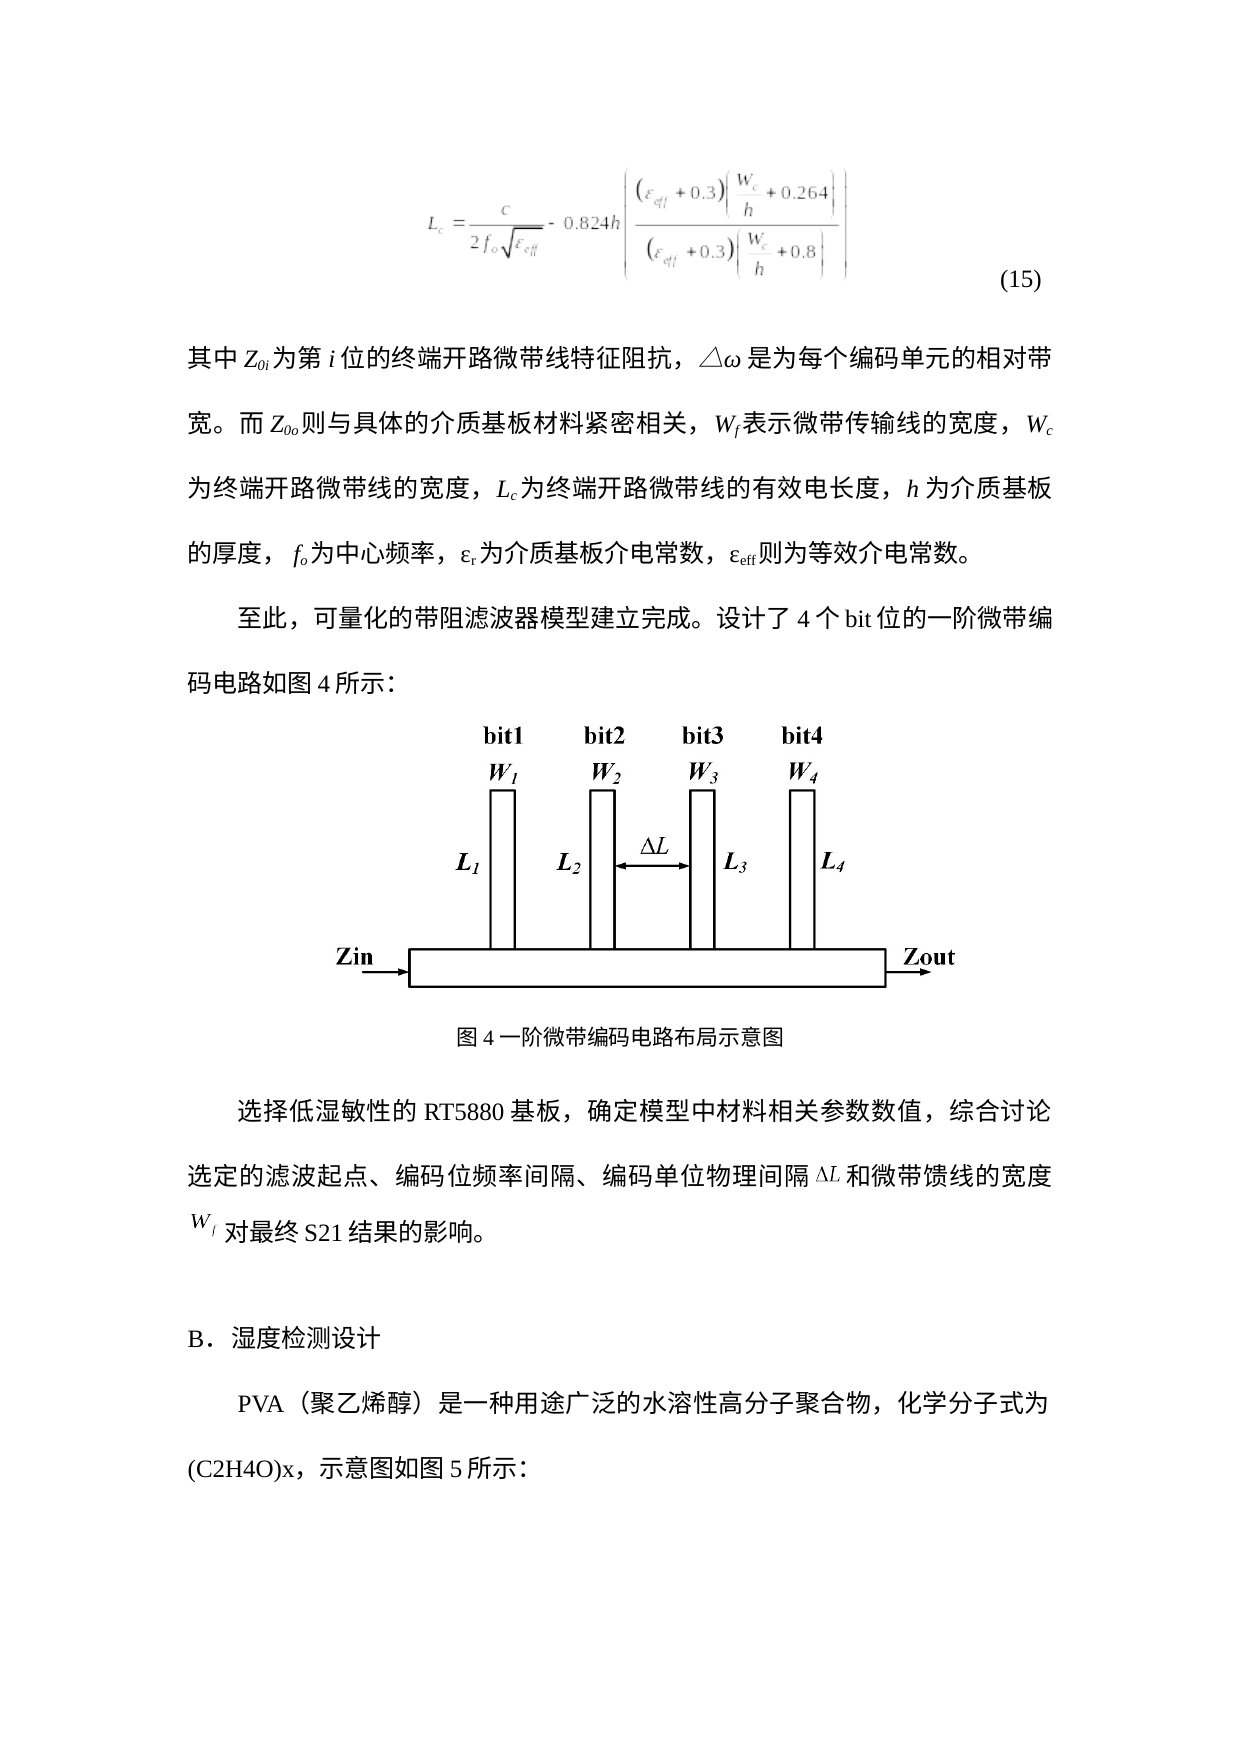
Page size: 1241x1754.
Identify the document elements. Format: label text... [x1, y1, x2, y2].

text 其中Z0i为第i位的终端开路微带线特征阻抗，△ω是为每个编码单元的相对带宽。而Z0o则与具体的介质基板材料紧密相关，Wf表示微带传输线的宽度，Wc为终端开路微带线的宽度，Lc为终端开路微带线的有效电长度，h为介质基板的厚度， fo为中心频率，εr 为介质基板介电常数，εeff则为等效介电常数。 [187, 324, 1053, 584]
text PVA（聚乙烯醇）是一种用途广泛的水溶性高分子聚合物，化学分子式为(C2H4O)x，示意图如图5所示： [187, 1369, 1053, 1499]
text 选择低湿敏性的RT5880基板，确定模型中材料相关参数数值，综合讨论选定的滤波起点、编码位频率间隔、编码单位物理间隔和微带馈线的宽度对最终S21结果的影响。 [187, 1077, 1053, 1272]
text 图4 一阶微带编码电路布局示意图 [187, 1019, 1053, 1052]
text (15) [187, 162, 1053, 324]
text 至此，可量化的带阻滤波器模型建立完成。设计了4个bit位的一阶微带编码电路如图4所示： [187, 584, 1053, 714]
picture [322, 714, 968, 988]
list 湿度检测设计 [187, 1304, 1053, 1369]
